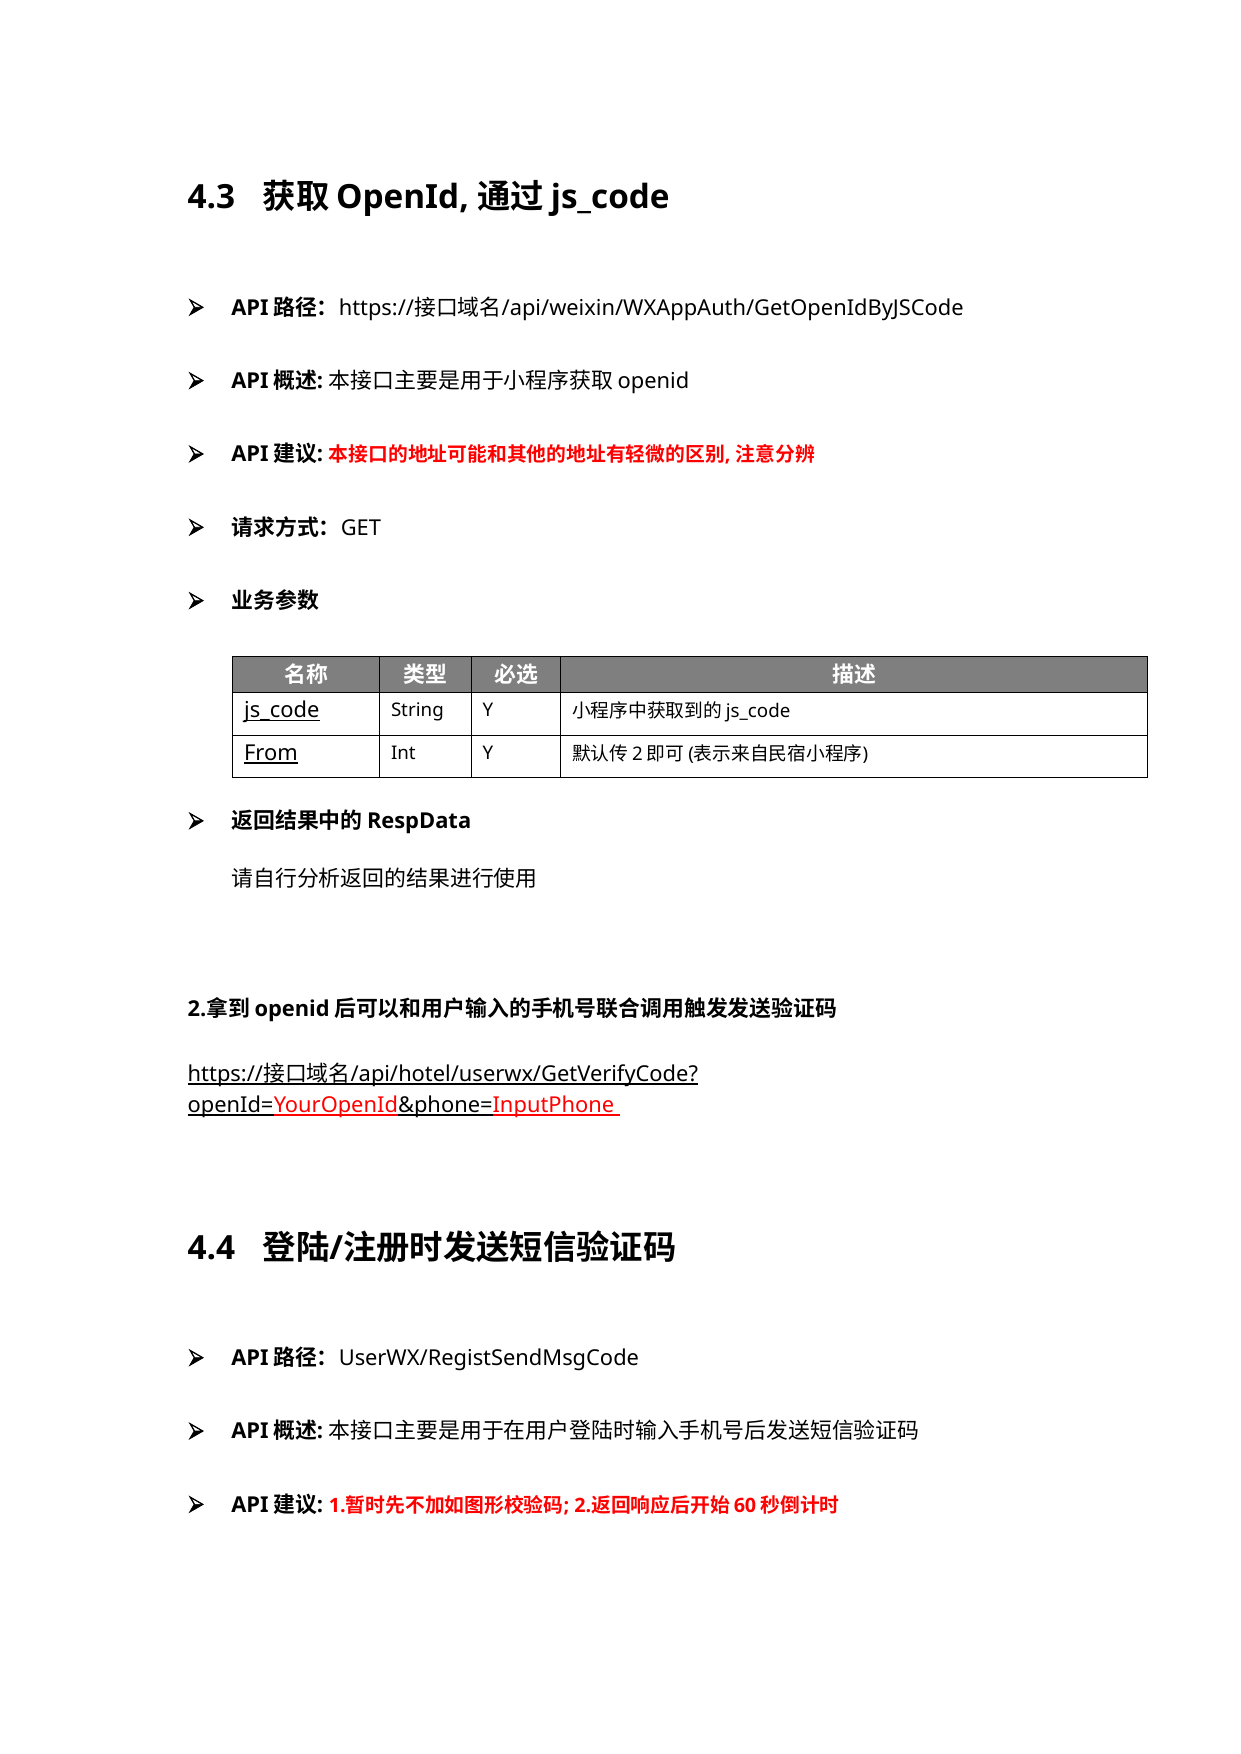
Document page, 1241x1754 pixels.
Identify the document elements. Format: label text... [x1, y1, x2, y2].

table_cell String [380, 693, 471, 734]
table_cell 小程序中获取到的js_code [561, 693, 1147, 734]
subtitle 登陆/注册时发送短信验证码 [187, 1212, 1053, 1277]
table_header 类型 [380, 657, 471, 692]
subtitle 获取OpenId, 通过js_code [187, 162, 1053, 227]
table_header 名称 [233, 657, 379, 692]
text 2.拿到openid后可以和用户输入的手机号联合调用触发发送验证码 [187, 990, 1053, 1023]
table_cell 默认传2即可 (表示来自民宿小程序) [561, 736, 1147, 777]
list API概述: 本接口主要是用于小程序获取openid [187, 363, 1053, 395]
table_cell From [233, 736, 379, 777]
table_header 必选 [472, 657, 560, 692]
list API路径：UserWX/RegistSendMsgCode [187, 1340, 1053, 1372]
list API概述: 本接口主要是用于在用户登陆时输入手机号后发送短信验证码 [187, 1413, 1053, 1446]
table_cell Y [472, 736, 560, 777]
list 业务参数 [187, 583, 1053, 615]
list API建议: 本接口的地址可能和其他的地址有轻微的区别, 注意分辨 [187, 436, 1053, 468]
text 请自行分析返回的结果进行使用 [231, 860, 1053, 893]
table_cell Y [472, 693, 560, 734]
list API建议: 1.暂时先不加如图形校验码; 2.返回响应后开始60秒倒计时 [187, 1487, 1053, 1519]
text https://接口域名/api/hotel/userwx/GetVerifyCode?openId=YourOpenId&phone=InputPhone [187, 1055, 1053, 1120]
table_header 描述 [561, 657, 1147, 692]
list 请求方式：GET [187, 509, 1053, 542]
table_cell js_code [233, 693, 379, 734]
table_cell Int [380, 736, 471, 777]
list 返回结果中的RespData [187, 803, 1053, 835]
list API路径：https://接口域名/api/weixin/WXAppAuth/GetOpenIdByJSCode [187, 289, 1053, 322]
